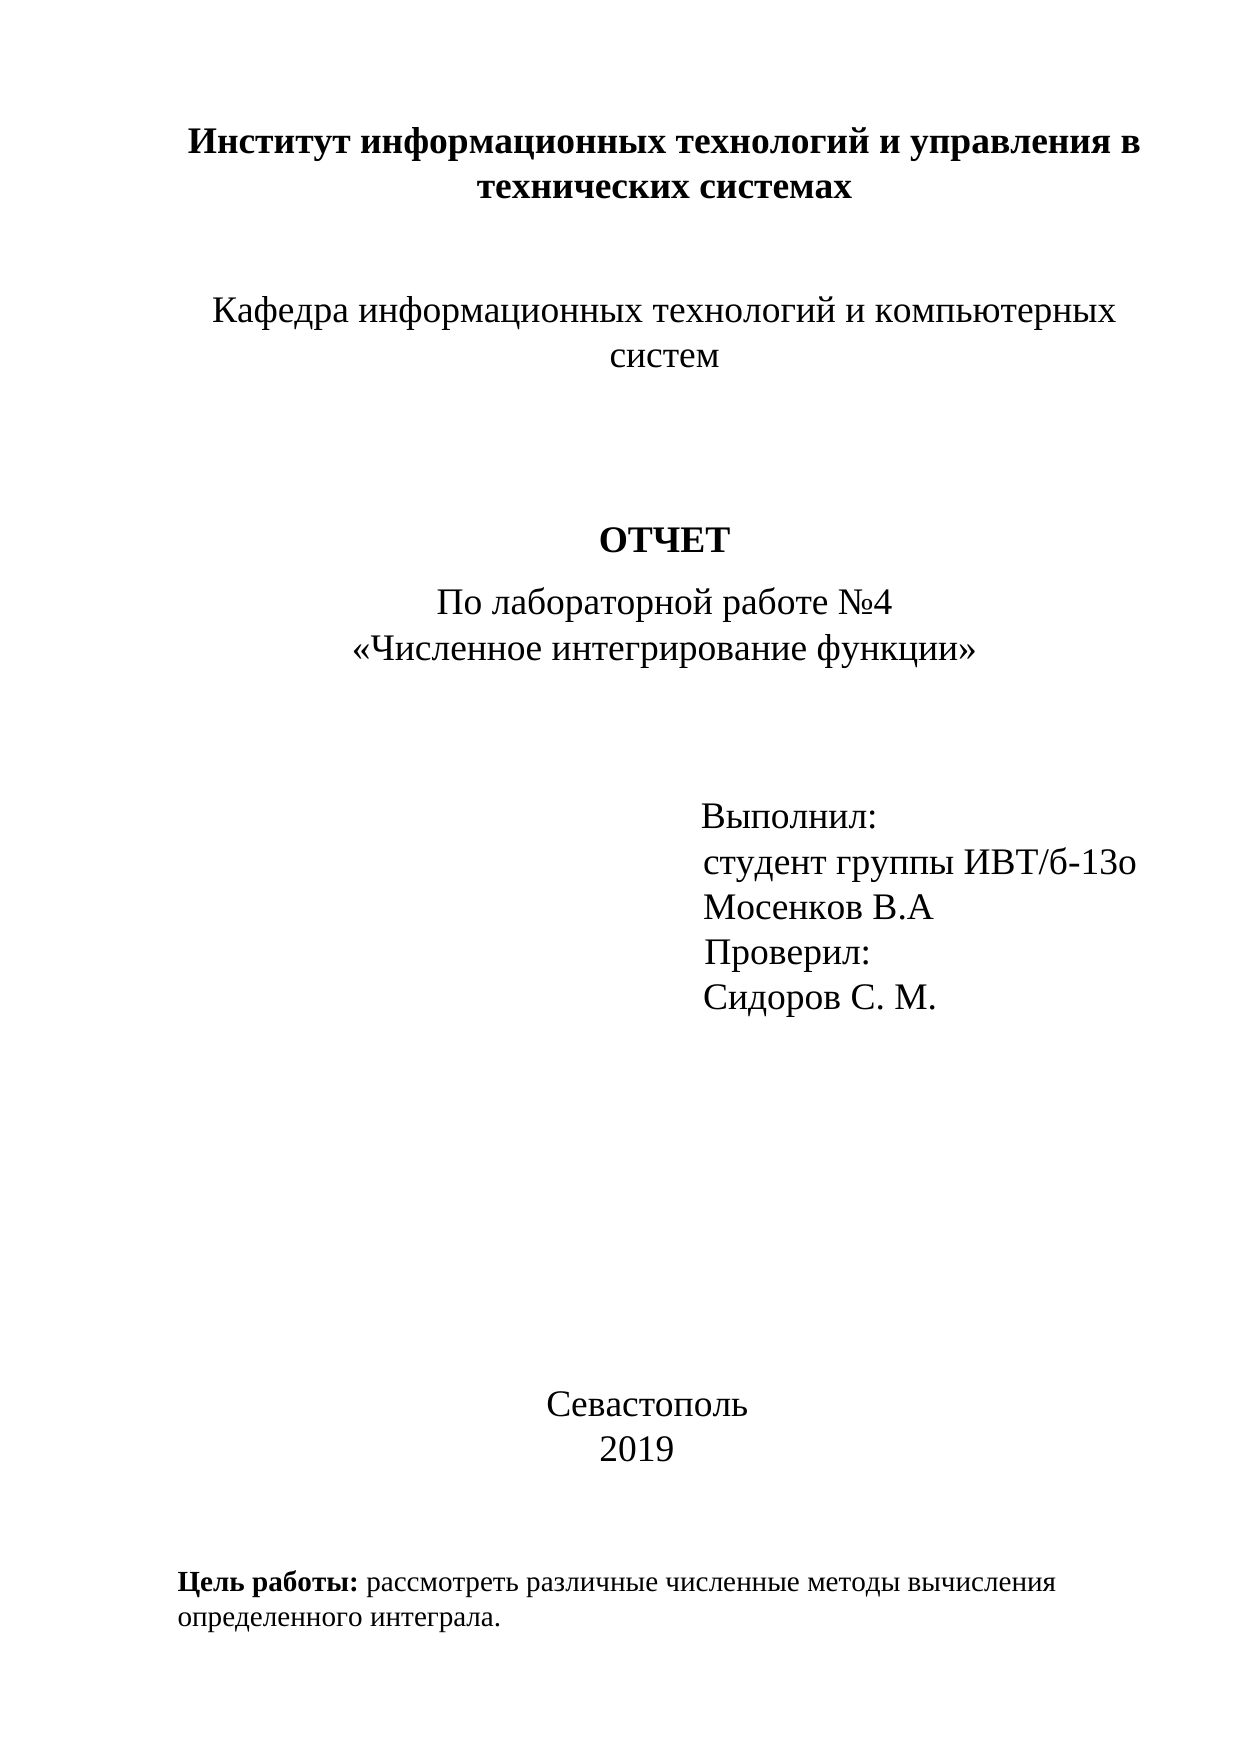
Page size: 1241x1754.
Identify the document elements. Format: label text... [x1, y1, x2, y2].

text Севастополь [472, 1382, 1152, 1425]
text Проверил: [620, 929, 1152, 973]
text По лабораторной работе №4 [177, 580, 1152, 623]
text «Численное интегрирование функции» [177, 625, 1152, 668]
text Цель работы: рассмотреть различные численные методы вычисления определенного интеграла. [177, 1564, 1152, 1633]
text Сидоров С. М. [620, 975, 1152, 1018]
text студент группы ИВТ/б-13о [620, 839, 1152, 882]
text Кафедра информационных технологий и компьютерных систем [177, 287, 1152, 375]
text Институт информационных технологий и управления в технических системах [177, 118, 1152, 206]
text ОТЧЕТ [177, 518, 1152, 561]
text Выполнил: [177, 794, 1152, 837]
text Мосенков В.А [177, 884, 1152, 927]
text 2019 [177, 1427, 1152, 1470]
